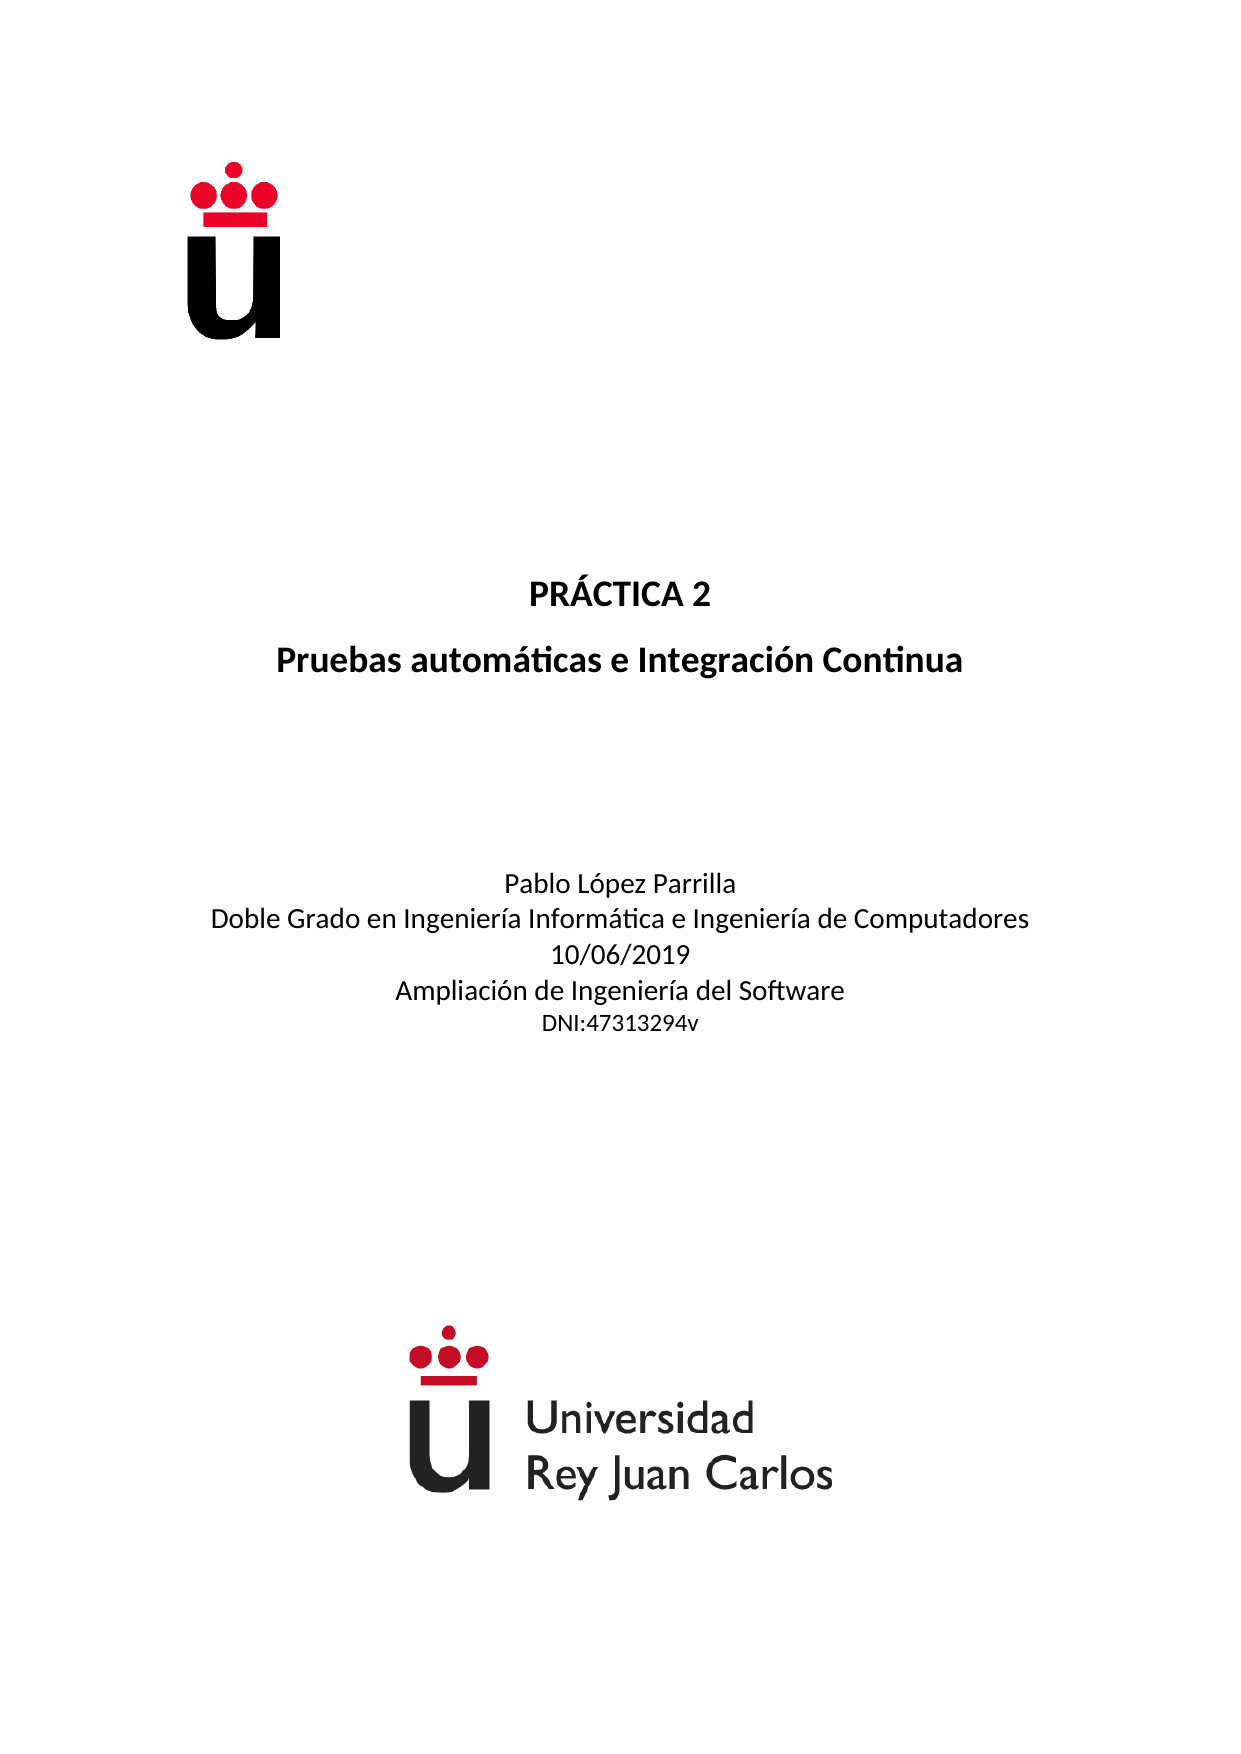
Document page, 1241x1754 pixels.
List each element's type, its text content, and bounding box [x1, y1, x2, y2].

text Pruebas automáticas e Integración Continua [177, 636, 1063, 681]
picture [131, 147, 343, 359]
text Ampliación de Ingeniería del Software [177, 972, 1063, 1007]
text PRÁCTICA 2 [177, 569, 1063, 615]
text Pablo López Parrilla [177, 865, 1063, 900]
picture [343, 1271, 898, 1554]
text 10/06/2019 [177, 936, 1063, 972]
text Doble Grado en Ingeniería Informática e Ingeniería de Computadores [177, 900, 1063, 936]
text DNI:47313294v [177, 1007, 1063, 1038]
